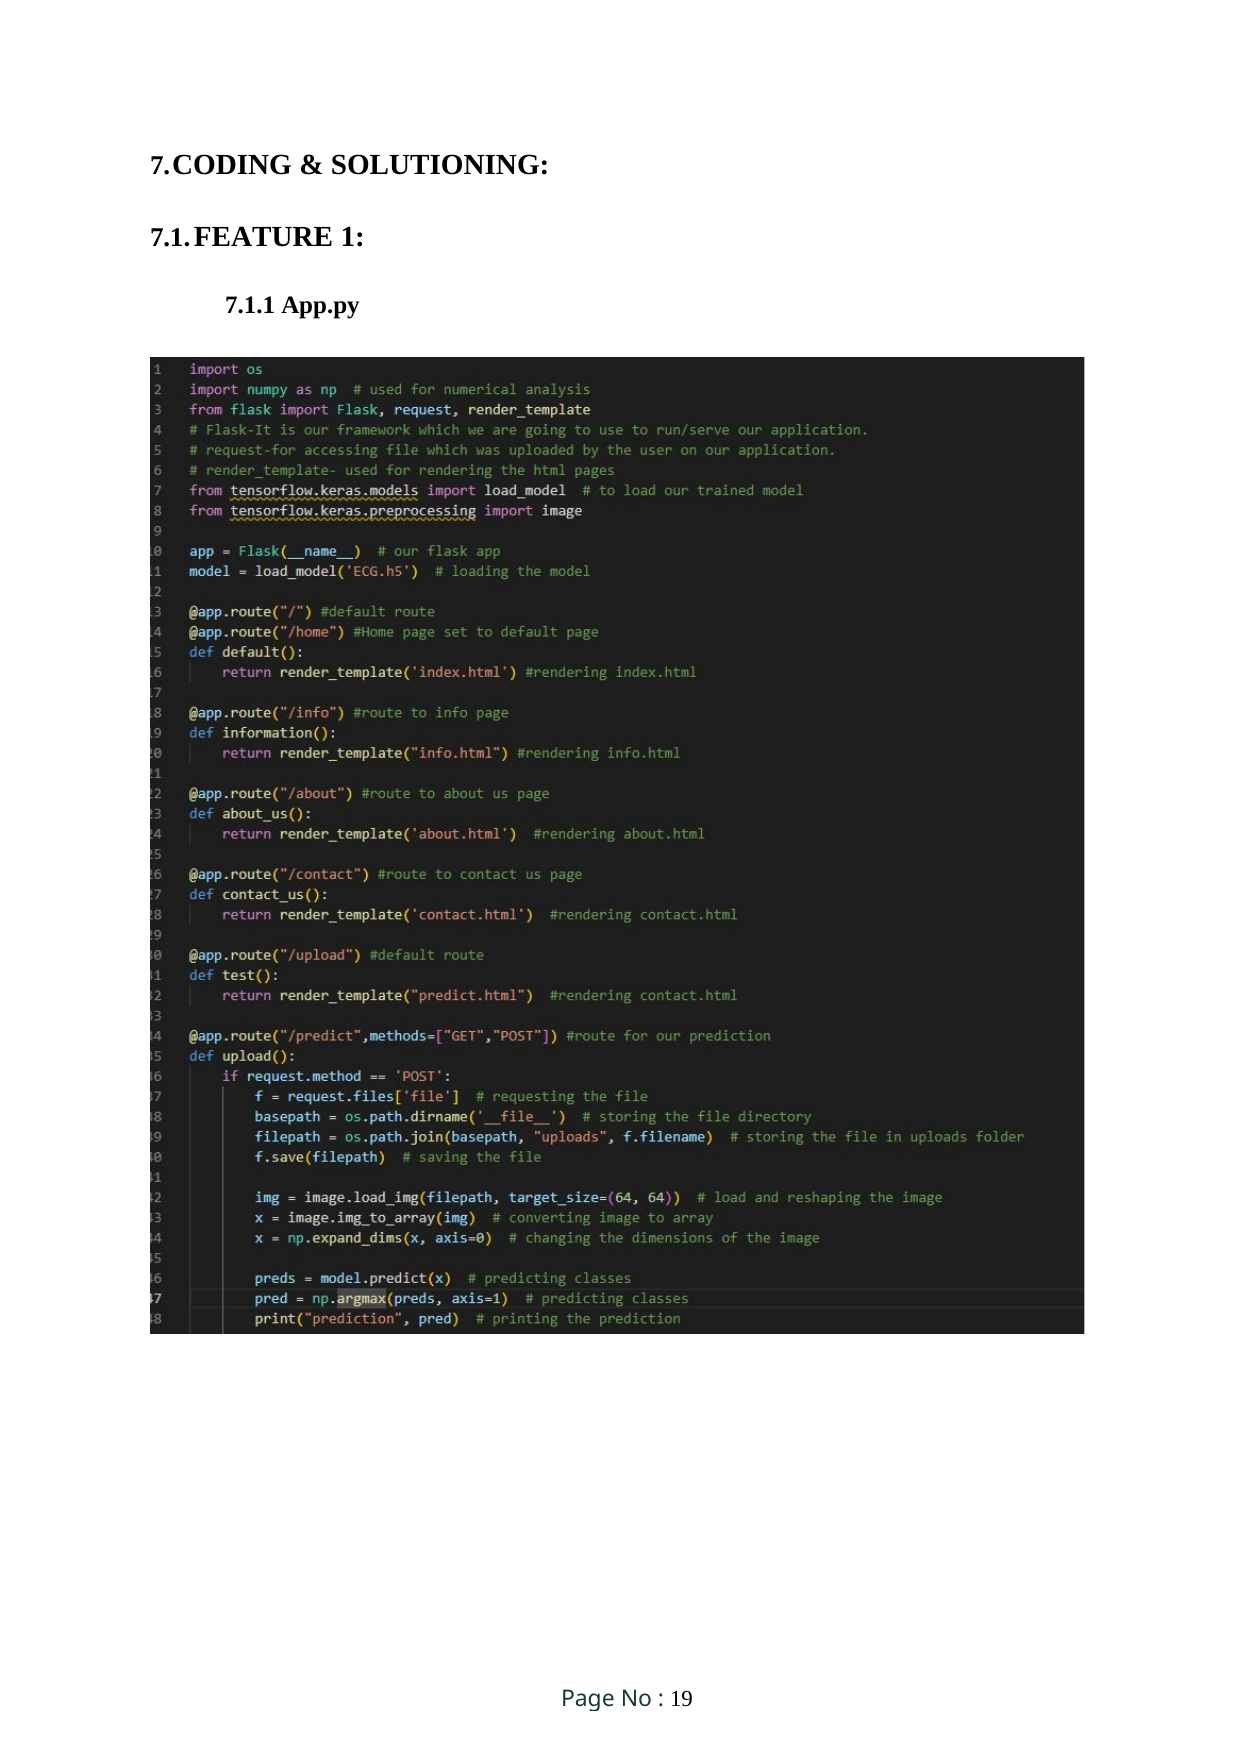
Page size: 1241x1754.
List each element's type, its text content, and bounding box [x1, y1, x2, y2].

list FEATURE 1: [150, 219, 1234, 253]
text 7.1.1 App.py [225, 290, 1234, 319]
subtitle CODING & SOLUTIONING: [150, 147, 1234, 181]
picture [150, 357, 1085, 1334]
